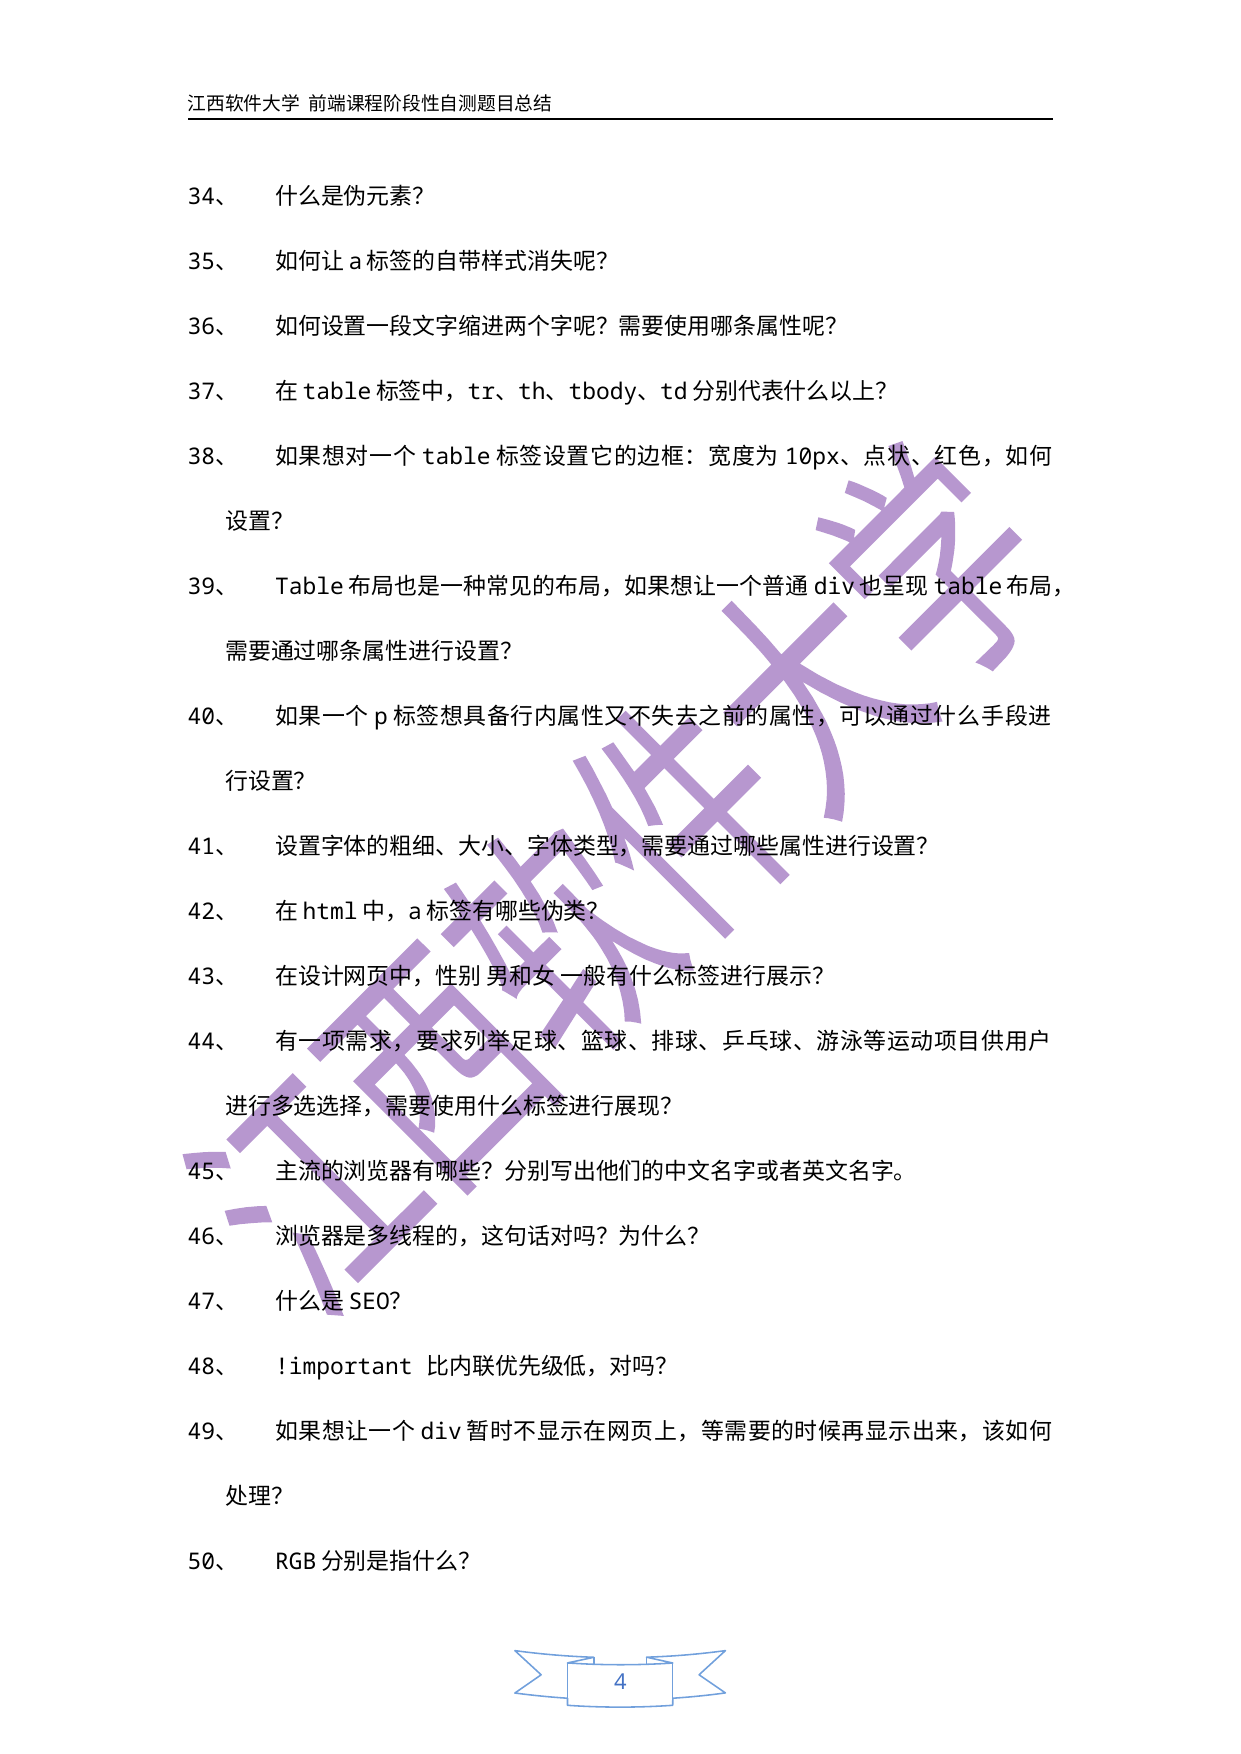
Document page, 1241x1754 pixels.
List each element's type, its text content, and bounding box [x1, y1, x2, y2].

list 在table标签中，tr、th、tbody、td分别代表什么以上？ [187, 357, 1053, 422]
list Table布局也是一种常见的布局，如果想让一个普通div也呈现table布局，需要通过哪条属性进行设置？ [187, 552, 1053, 682]
list 如果想让一个div暂时不显示在网页上，等需要的时候再显示出来，该如何处理？ [187, 1397, 1053, 1527]
list RGB分别是指什么？ [187, 1527, 1053, 1592]
list 如何设置一段文字缩进两个字呢？需要使用哪条属性呢？ [187, 292, 1053, 357]
list 什么是SEO？ [187, 1267, 1053, 1332]
list 主流的浏览器有哪些？分别写出他们的中文名字或者英文名字。 [187, 1137, 1053, 1202]
list 在html中，a标签有哪些伪类？ [187, 877, 1053, 942]
list 什么是伪元素？ [187, 162, 1053, 227]
list 如果一个p标签想具备行内属性又不失去之前的属性，可以通过什么手段进行设置？ [187, 682, 1053, 812]
list 浏览器是多线程的，这句话对吗？为什么？ [187, 1202, 1053, 1267]
list !important 比内联优先级低，对吗？ [187, 1332, 1053, 1397]
list 如果想对一个table标签设置它的边框：宽度为10px、点状、红色，如何设置？ [187, 422, 1053, 552]
list 有一项需求，要求列举足球、篮球、排球、乒乓球、游泳等运动项目供用户进行多选选择，需要使用什么标签进行展现？ [187, 1007, 1053, 1137]
list 如何让a标签的自带样式消失呢？ [187, 227, 1053, 292]
list 在设计网页中，性别 男和女 一般有什么标签进行展示？ [187, 942, 1053, 1007]
list 设置字体的粗细、大小、字体类型，需要通过哪些属性进行设置？ [187, 812, 1053, 877]
